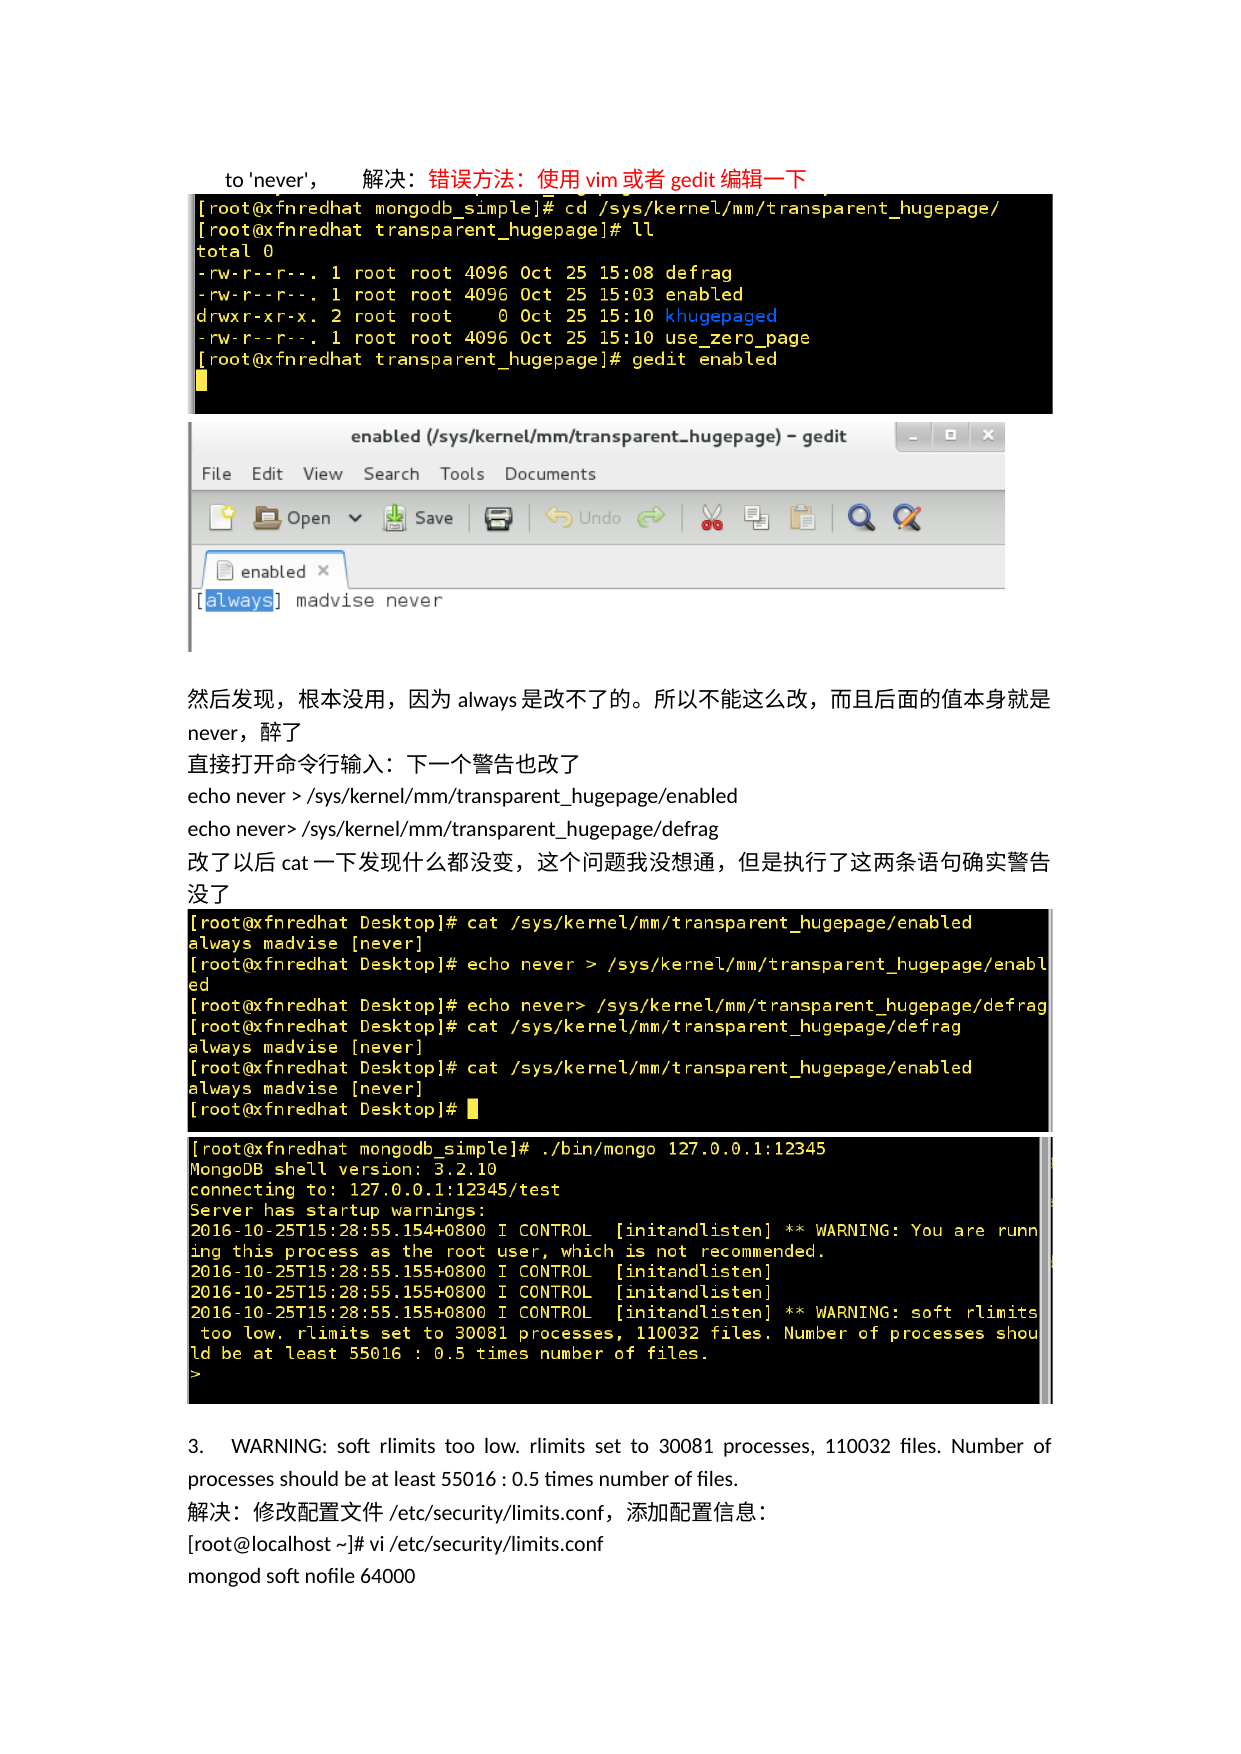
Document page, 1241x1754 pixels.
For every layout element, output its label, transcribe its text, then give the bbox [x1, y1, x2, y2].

picture [187, 422, 1005, 652]
picture [187, 1137, 1053, 1404]
picture [187, 909, 1053, 1132]
picture [187, 194, 1053, 414]
text 直接打开命令行输入：下一个警告也改了 [187, 747, 1053, 779]
text 改了以后cat一下发现什么都没变，这个问题我没想通，但是执行了这两条语句确实警告没了 [187, 844, 1053, 909]
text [187, 162, 1053, 194]
text [root@localhost ~]# vi /etc/security/limits.conf [187, 1527, 1053, 1559]
text echo never > /sys/kernel/mm/transparent_hugepage/enabled [187, 779, 1053, 812]
text echo never> /sys/kernel/mm/transparent_hugepage/defrag [187, 812, 1053, 844]
text 然后发现，根本没用，因为always是改不了的。所以不能这么改，而且后面的值本身就是never，醉了 [187, 682, 1053, 747]
text mongod soft nofile 64000 [187, 1559, 1053, 1592]
text 解决：修改配置文件 /etc/security/limits.conf，添加配置信息： [187, 1494, 1053, 1527]
text 3. WARNING: soft rlimits too low. rlimits set to 30081 processes, 110032 files. Number of processes should be at least 55016 : 0.5 times number of files. [187, 1429, 1053, 1494]
